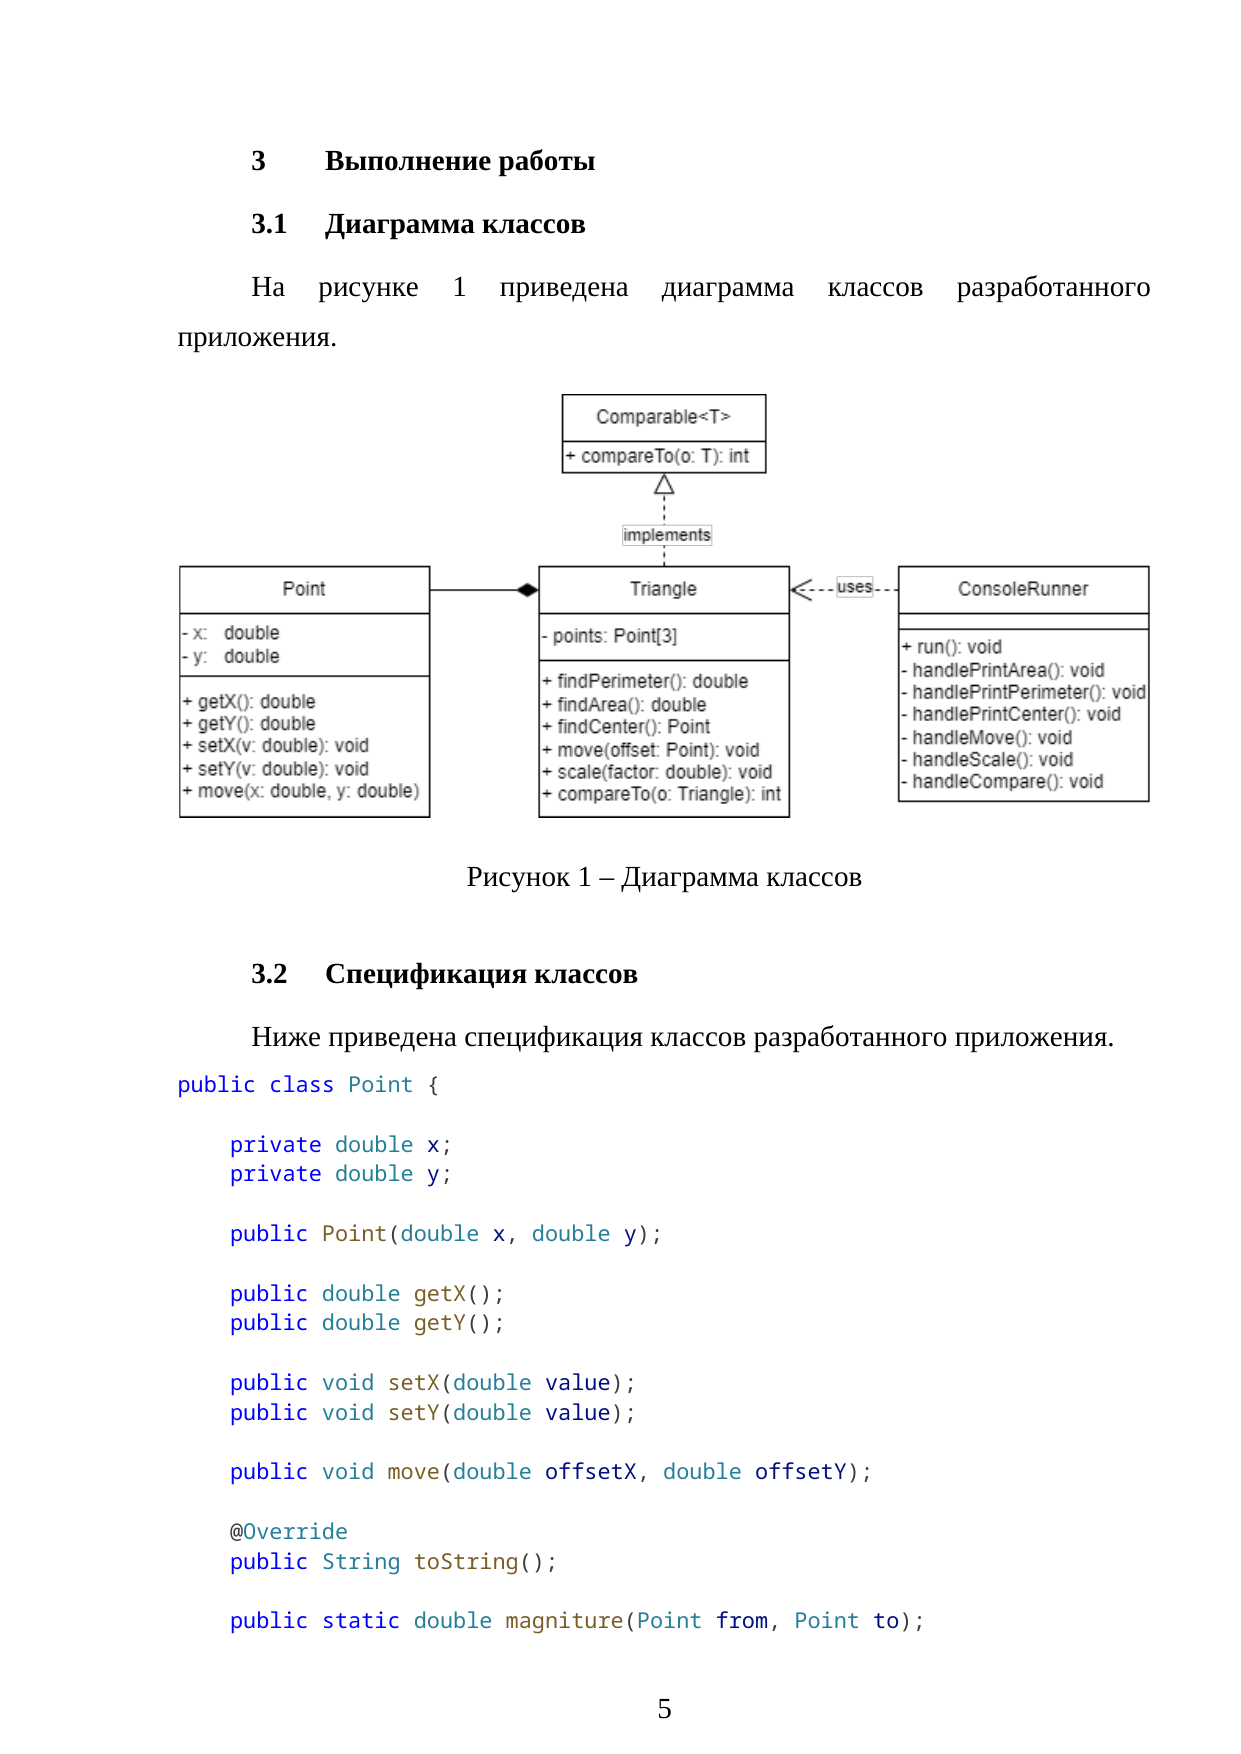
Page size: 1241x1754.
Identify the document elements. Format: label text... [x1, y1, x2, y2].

text private double x; [177, 1129, 1152, 1158]
text На рисунке 1 приведена диаграмма классов разработанного приложения. [177, 269, 1152, 353]
subtitle Спецификация классов [177, 956, 1152, 989]
subtitle Выполнение работы [177, 143, 1152, 177]
text public Point(double x, double y); [177, 1218, 1152, 1248]
text public void move(double offsetX, double offsetY); [177, 1456, 1152, 1486]
picture [179, 394, 1150, 818]
text @Override [177, 1516, 1152, 1546]
text public static double magniture(Point from, Point to); [177, 1605, 1152, 1635]
text Ниже приведена спецификация классов разработанного приложения. [177, 1019, 1152, 1052]
text public double getX(); [177, 1278, 1152, 1307]
text public String toString(); [177, 1546, 1152, 1576]
text Рисунок 1 – Диаграмма классов [177, 859, 1152, 893]
text private double y; [177, 1158, 1152, 1188]
text public void setX(double value); [177, 1367, 1152, 1397]
text public double getY(); [177, 1307, 1152, 1337]
text public void setY(double value); [177, 1397, 1152, 1427]
subtitle Диаграмма классов [177, 206, 1152, 239]
text public class Point { [177, 1069, 1152, 1099]
